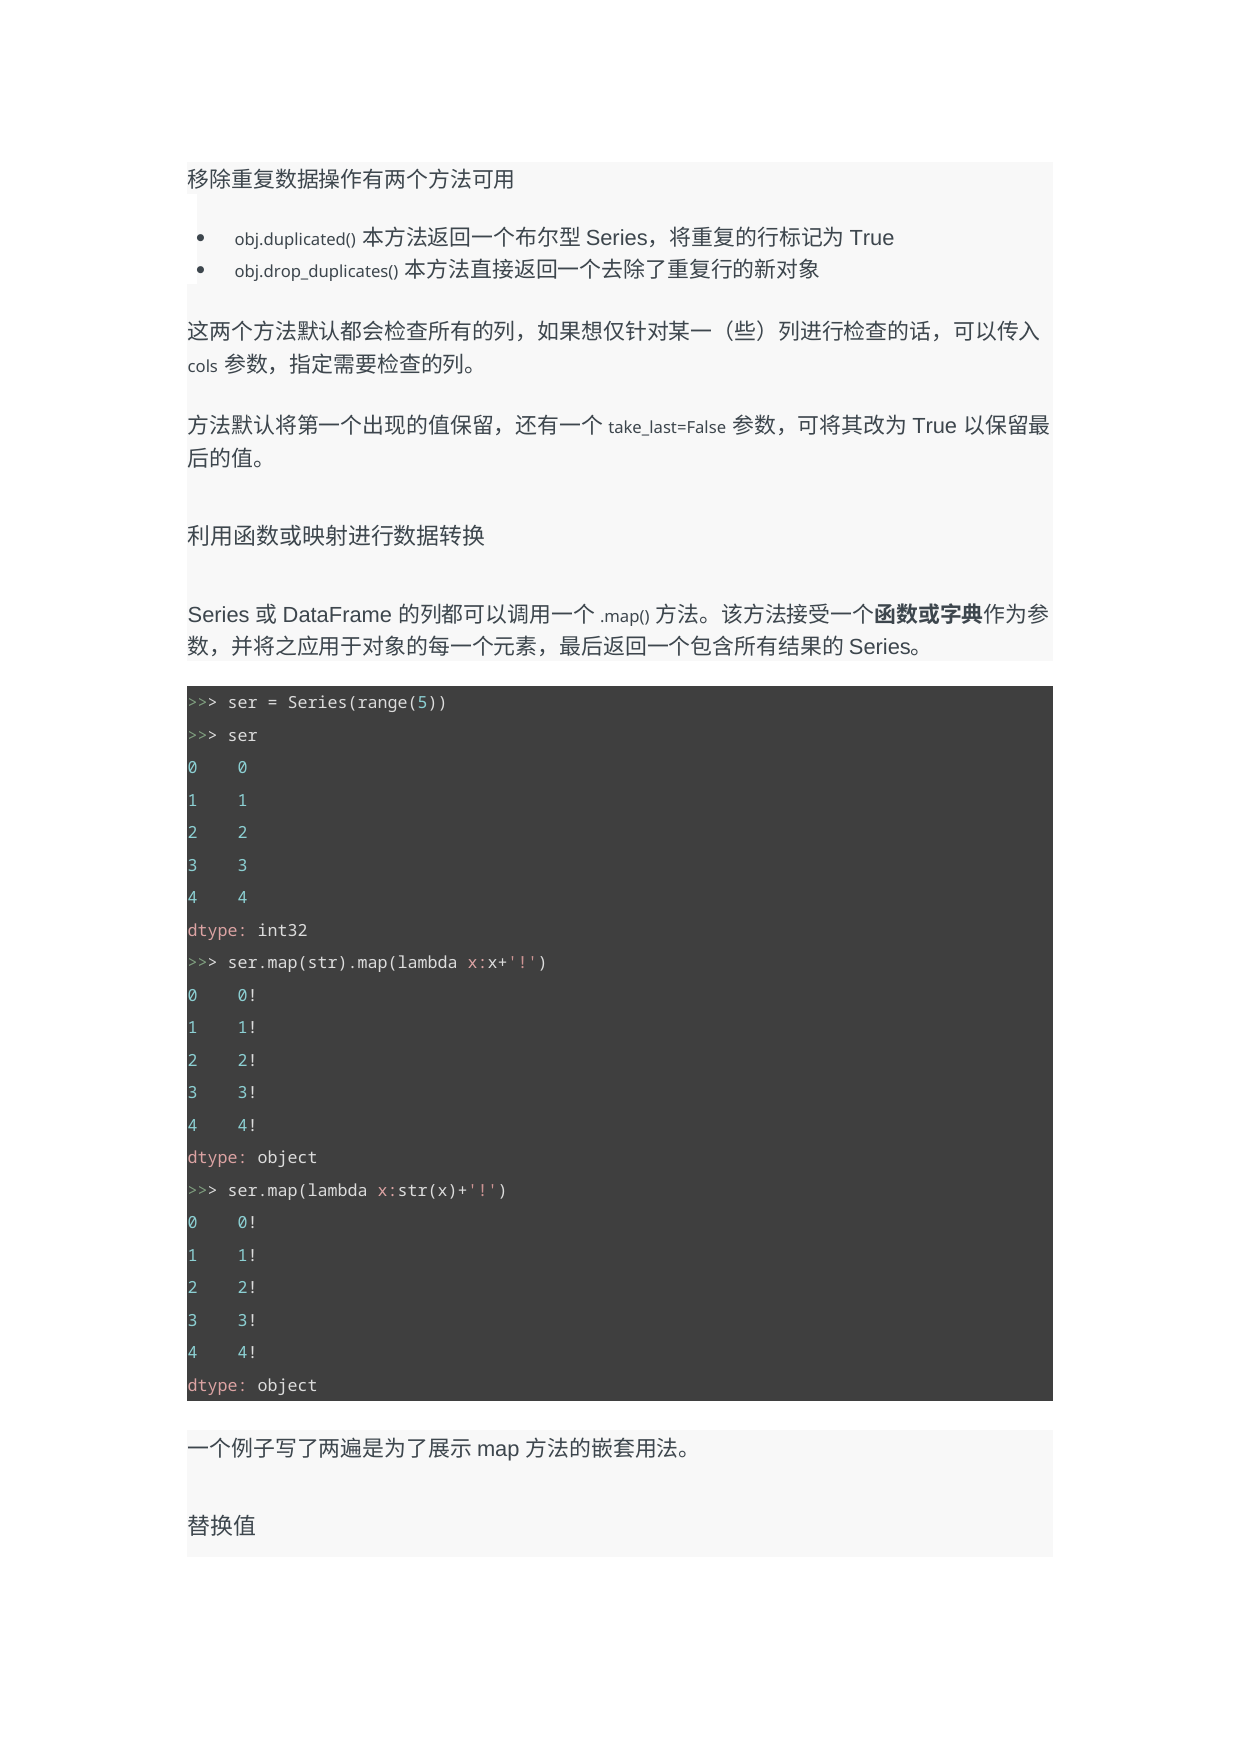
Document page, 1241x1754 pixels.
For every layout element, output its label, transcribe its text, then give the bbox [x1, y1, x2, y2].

text 2 2! [187, 1271, 1053, 1304]
text >>> ser.map(lambda x:str(x)+'!') [187, 1174, 1053, 1206]
text 1 1! [187, 1011, 1053, 1044]
text 这两个方法默认都会检查所有的列，如果想仅针对某一（些）列进行检查的话，可以传入 cols 参数，指定需要检查的列。 [187, 314, 1053, 379]
text 2 2! [187, 1044, 1053, 1076]
text 0 0 [187, 751, 1053, 784]
text >>> ser.map(str).map(lambda x:x+'!') [187, 946, 1053, 979]
text 4 4! [187, 1109, 1053, 1141]
text 0 0! [187, 979, 1053, 1011]
text 方法默认将第一个出现的值保留，还有一个 take_last=False 参数，可将其改为 True 以保留最后的值。 [187, 408, 1053, 473]
text 0 0! [187, 1206, 1053, 1239]
text Series 或 DataFrame 的列都可以调用一个 .map() 方法。该方法接受一个函数或字典作为参数，并将之应用于对象的每一个元素，最后返回一个包含所有结果的 Series。 [187, 596, 1053, 661]
text 4 4! [187, 1336, 1053, 1369]
text 3 3! [187, 1304, 1053, 1336]
text 利用函数或映射进行数据转换 [187, 502, 1053, 567]
text 3 3! [187, 1076, 1053, 1109]
text dtype: object [187, 1141, 1053, 1174]
text 2 2 [187, 816, 1053, 849]
text >>> ser = Series(range(5)) [187, 686, 1053, 719]
text dtype: object [187, 1369, 1053, 1401]
text dtype: int32 [187, 914, 1053, 946]
text 1 1! [187, 1239, 1053, 1271]
text 1 1 [187, 784, 1053, 816]
text 4 4 [187, 881, 1053, 914]
text 替换值 [187, 1492, 1053, 1557]
text >>> ser [187, 719, 1053, 751]
list obj.drop_duplicates() 本方法直接返回一个去除了重复行的新对象 [197, 252, 1053, 284]
list obj.duplicated() 本方法返回一个布尔型 Series，将重复的行标记为 True [197, 219, 1053, 252]
text 3 3 [187, 849, 1053, 881]
text 一个例子写了两遍是为了展示 map 方法的嵌套用法。 [187, 1430, 1053, 1463]
text 移除重复数据操作有两个方法可用 [187, 162, 1053, 194]
